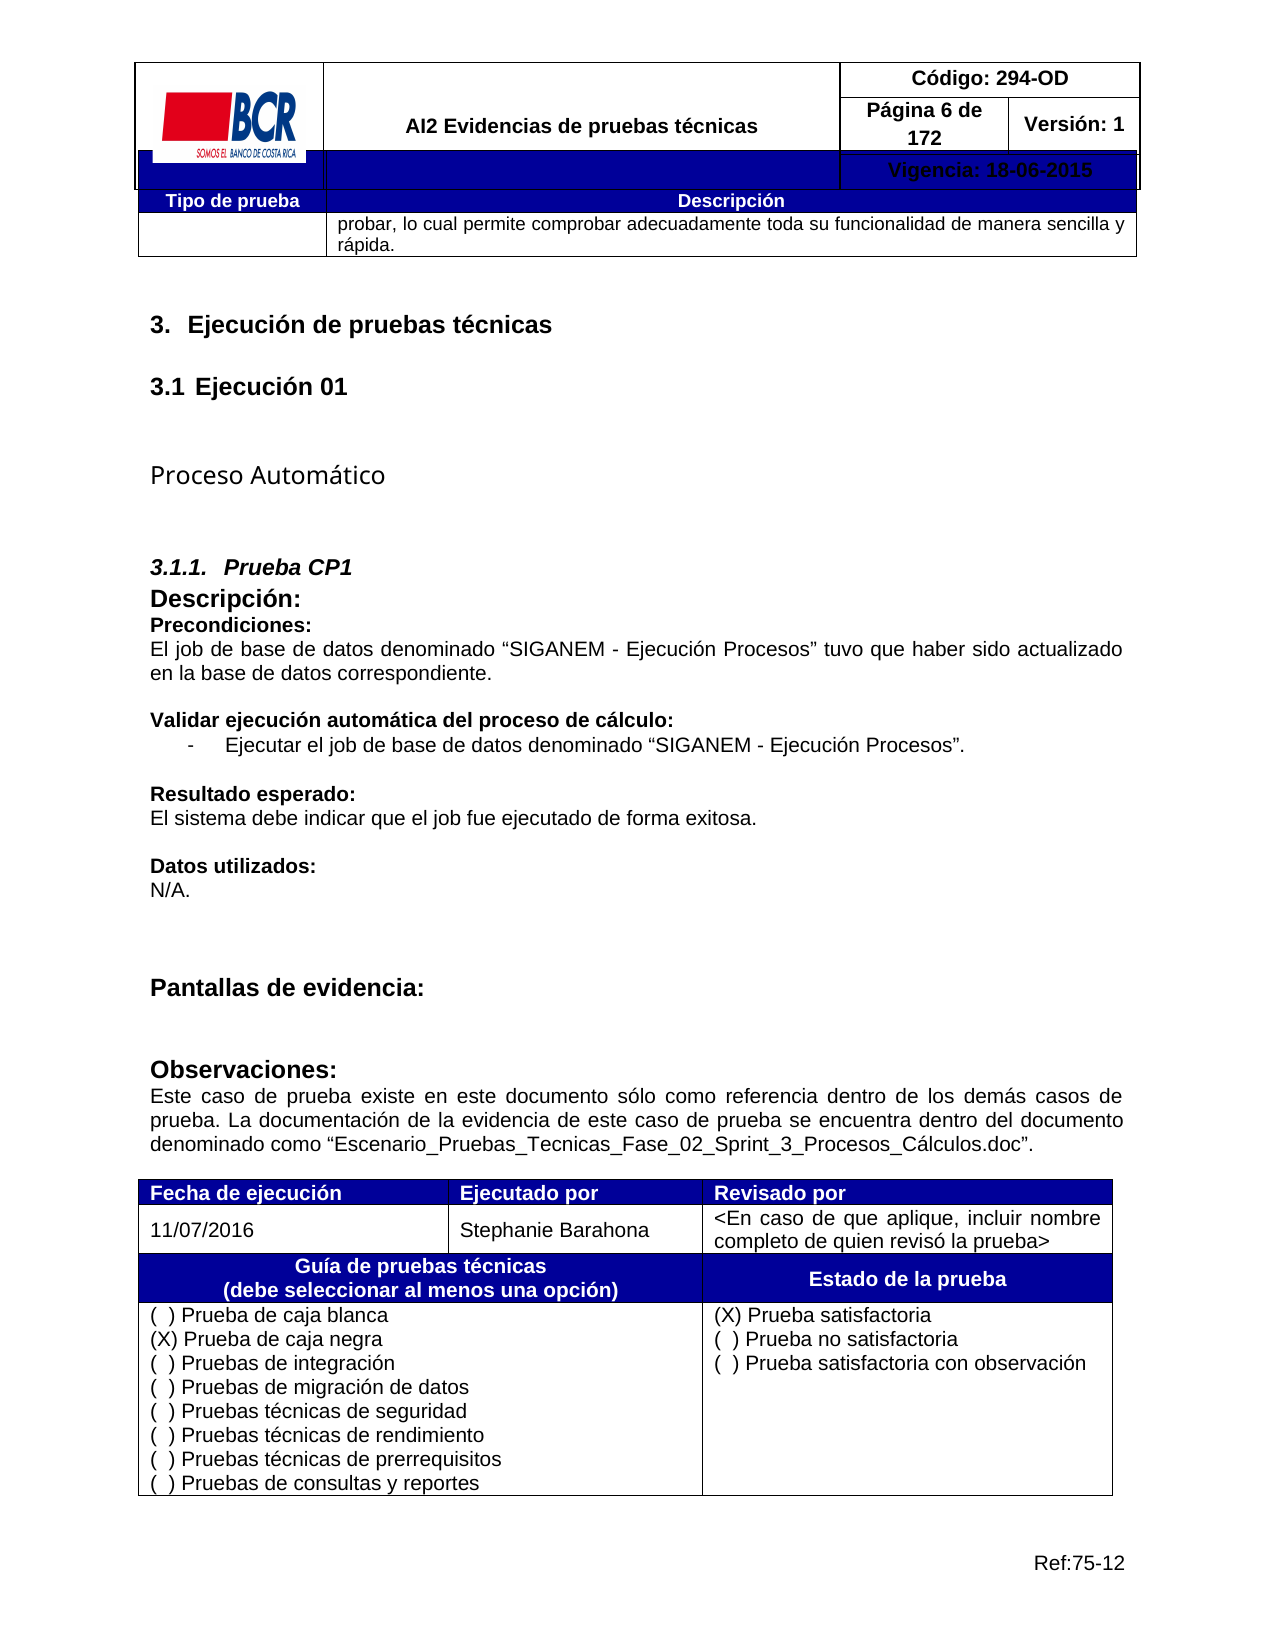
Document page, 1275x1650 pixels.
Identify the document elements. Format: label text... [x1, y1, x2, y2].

text Este caso de prueba existe en este documento sólo como referencia dentro de los demás casos de prueba. La documentación de la evidencia de este caso de prueba se encuentra dentro del documento denominado como “Escenario_Pruebas_Tecnicas_Fase_02_Sprint_3_Procesos_Cálculos.doc”. [150, 1083, 1125, 1155]
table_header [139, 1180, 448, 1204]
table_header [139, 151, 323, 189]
text Pantallas de evidencia: [150, 973, 1125, 1002]
text Datos utilizados: [150, 853, 1125, 877]
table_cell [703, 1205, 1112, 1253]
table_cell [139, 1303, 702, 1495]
text Observaciones: [150, 1055, 1125, 1083]
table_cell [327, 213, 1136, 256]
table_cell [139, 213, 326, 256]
list Ejecutar el job de base de datos denominado “SIGANEM - Ejecución Procesos”. [187, 732, 1125, 758]
text El sistema debe indicar que el job fue ejecutado de forma exitosa. [150, 806, 1125, 829]
picture [152, 85, 306, 163]
subtitle Ejecución de pruebas técnicas [150, 311, 1125, 339]
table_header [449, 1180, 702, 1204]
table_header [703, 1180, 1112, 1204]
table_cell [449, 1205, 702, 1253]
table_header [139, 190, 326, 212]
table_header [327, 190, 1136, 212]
subtitle Proceso Automático [150, 457, 1125, 492]
text Precondiciones: [150, 612, 1125, 636]
subtitle Ejecución 01 [150, 372, 1125, 401]
text Descripción: [150, 584, 1125, 612]
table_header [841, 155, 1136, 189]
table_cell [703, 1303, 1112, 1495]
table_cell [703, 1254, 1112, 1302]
text N/A. [150, 877, 1125, 901]
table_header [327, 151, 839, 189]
text El job de base de datos denominado “SIGANEM - Ejecución Procesos” tuvo que haber sido actualizado en la base de datos correspondiente. [150, 636, 1125, 684]
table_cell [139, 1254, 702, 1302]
text Validar ejecución automática del proceso de cálculo: [150, 708, 1125, 732]
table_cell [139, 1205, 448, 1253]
text Resultado esperado: [150, 782, 1125, 806]
